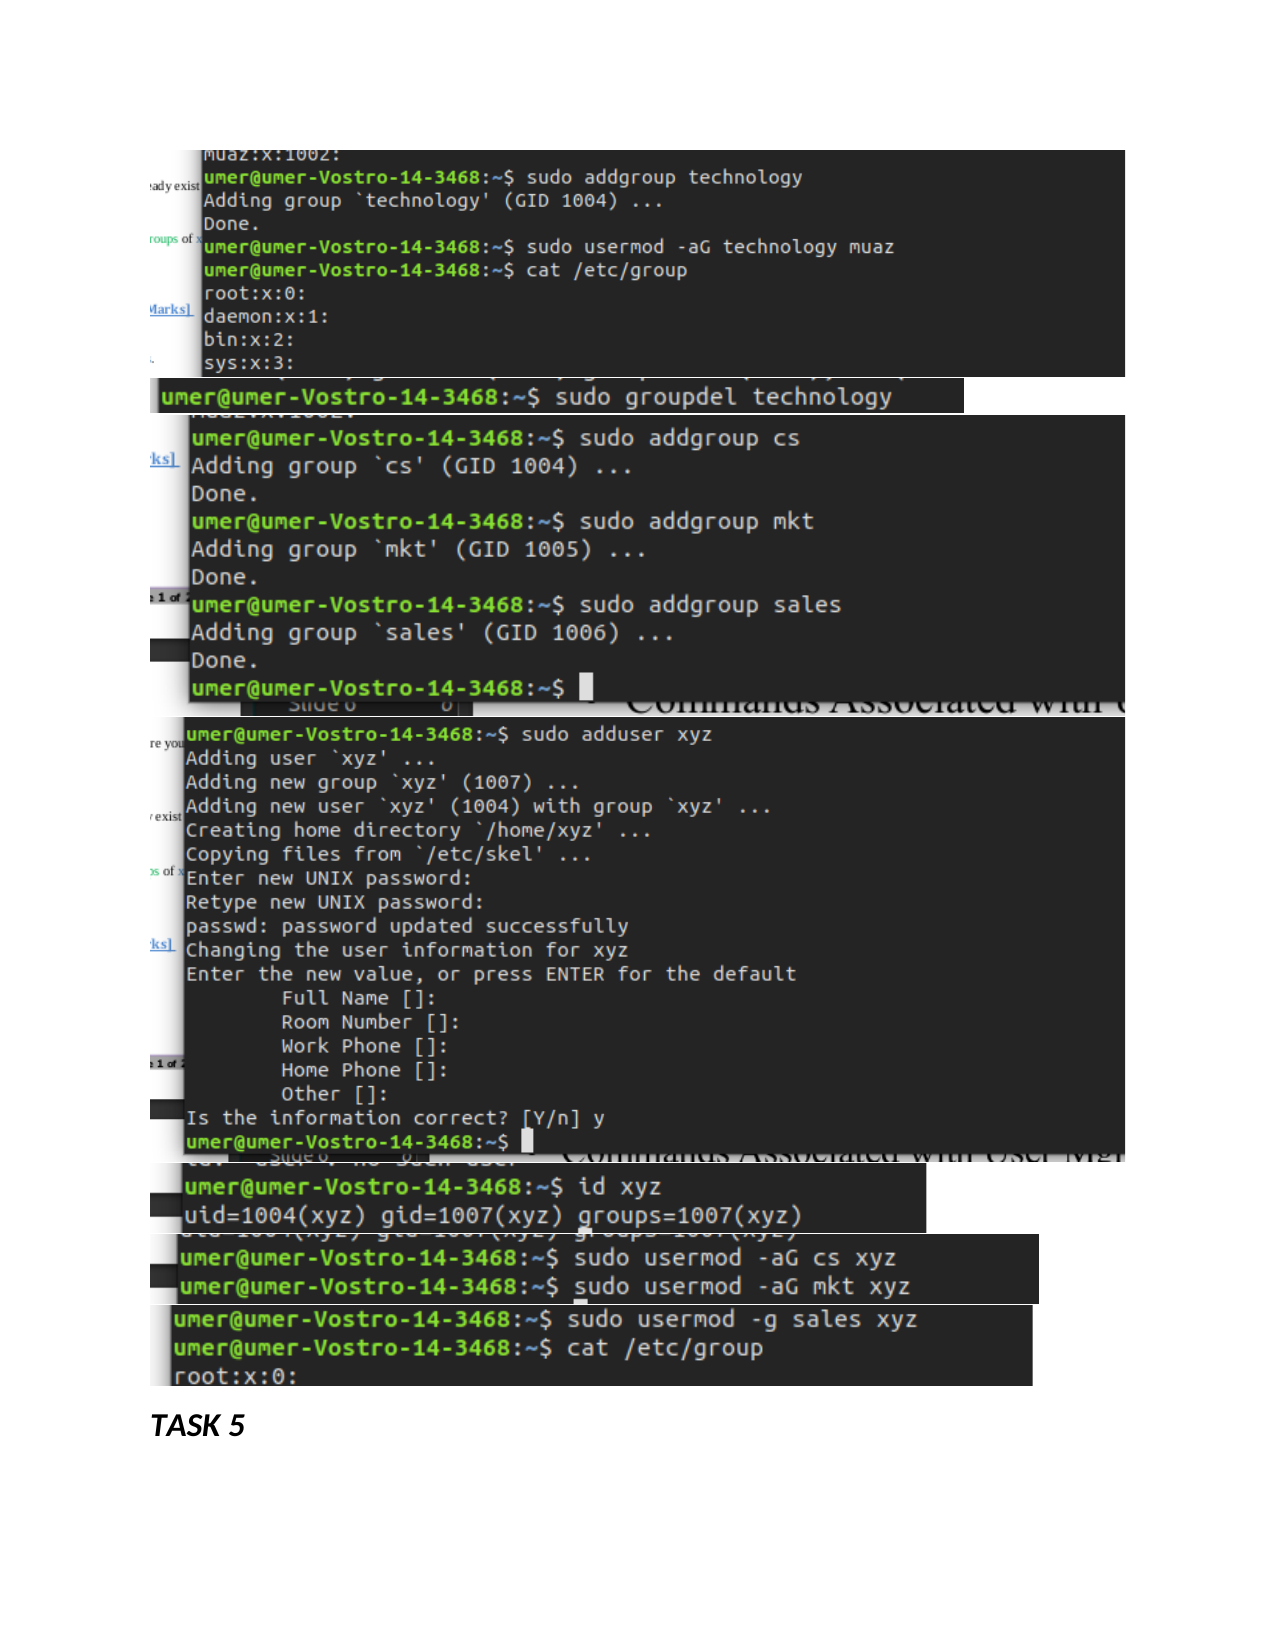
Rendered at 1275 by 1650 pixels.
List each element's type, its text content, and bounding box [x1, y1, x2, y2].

picture [150, 717, 1125, 1162]
picture [150, 1163, 927, 1233]
picture [150, 150, 1125, 377]
picture [150, 415, 1125, 716]
picture [150, 1234, 1039, 1304]
text TASK 5 [150, 1404, 1125, 1445]
picture [150, 1305, 1033, 1386]
picture [150, 378, 964, 413]
